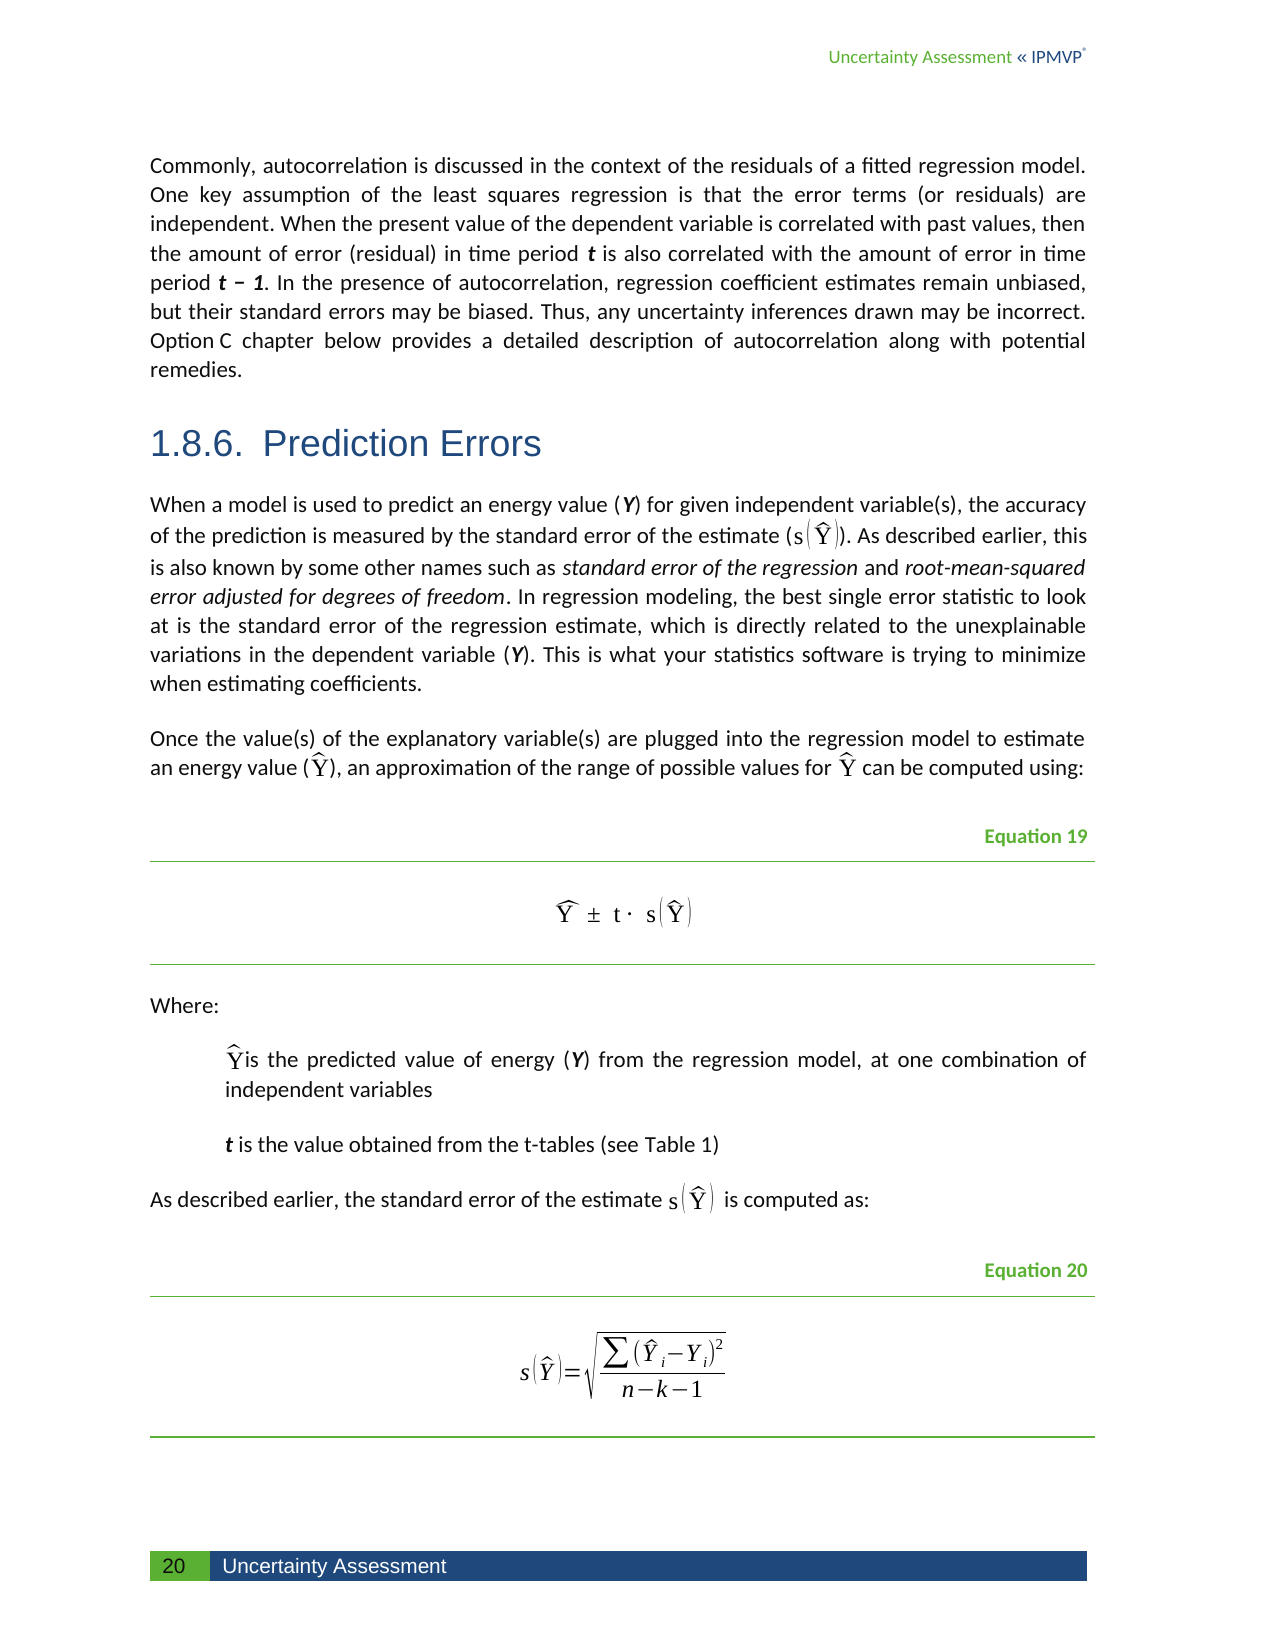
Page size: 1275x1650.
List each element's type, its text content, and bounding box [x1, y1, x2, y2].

text Equation 20 [150, 1254, 1087, 1283]
text Commonly, autocorrelation is discussed in the context of the residuals of a fitted regression model. One key assumption of the least squares regression is that the error terms (or residuals) are independent. When the present value of the dependent variable is correlated with past values, then the amount of error (residual) in time period t is also correlated with the amount of error in time period t − 1. In the presence of autocorrelation, regression coefficient estimates remain unbiased, but their standard errors may be biased. Thus, any uncertainty inferences drawn may be incorrect. Option C chapter below provides a detailed description of autocorrelation along with potential remedies. [150, 150, 1087, 383]
text Equation 19 [150, 819, 1087, 849]
table_header [150, 1297, 1095, 1436]
subtitle Prediction Errors [150, 421, 1087, 464]
text t is the value obtained from the t-tables (see Table 1) [225, 1128, 1087, 1158]
text When a model is used to predict an energy value (Y) for given independent variable(s), the accuracy of the prediction is measured by the standard error of the estimate (). As described earlier, this is also known by some other names such as standard error of the regression and root-mean-squared error adjusted for degrees of freedom. In regression modeling, the best single error statistic to look at is the standard error of the regression estimate, which is directly related to the unexplainable variations in the dependent variable (Y). This is what your statistics software is trying to minimize when estimating coefficients. [150, 489, 1087, 698]
text Where: [150, 990, 1087, 1019]
text As described earlier, the standard error of the estimate is computed as: [150, 1183, 1087, 1216]
text Once the value(s) of the explanatory variable(s) are plugged into the regression model to estimate an energy value (), an approximation of the range of possible values for can be computed using: [150, 723, 1087, 782]
text is the predicted value of energy (Y) from the regression model, at one combination of independent variables [225, 1044, 1087, 1103]
table_header [150, 862, 1095, 964]
